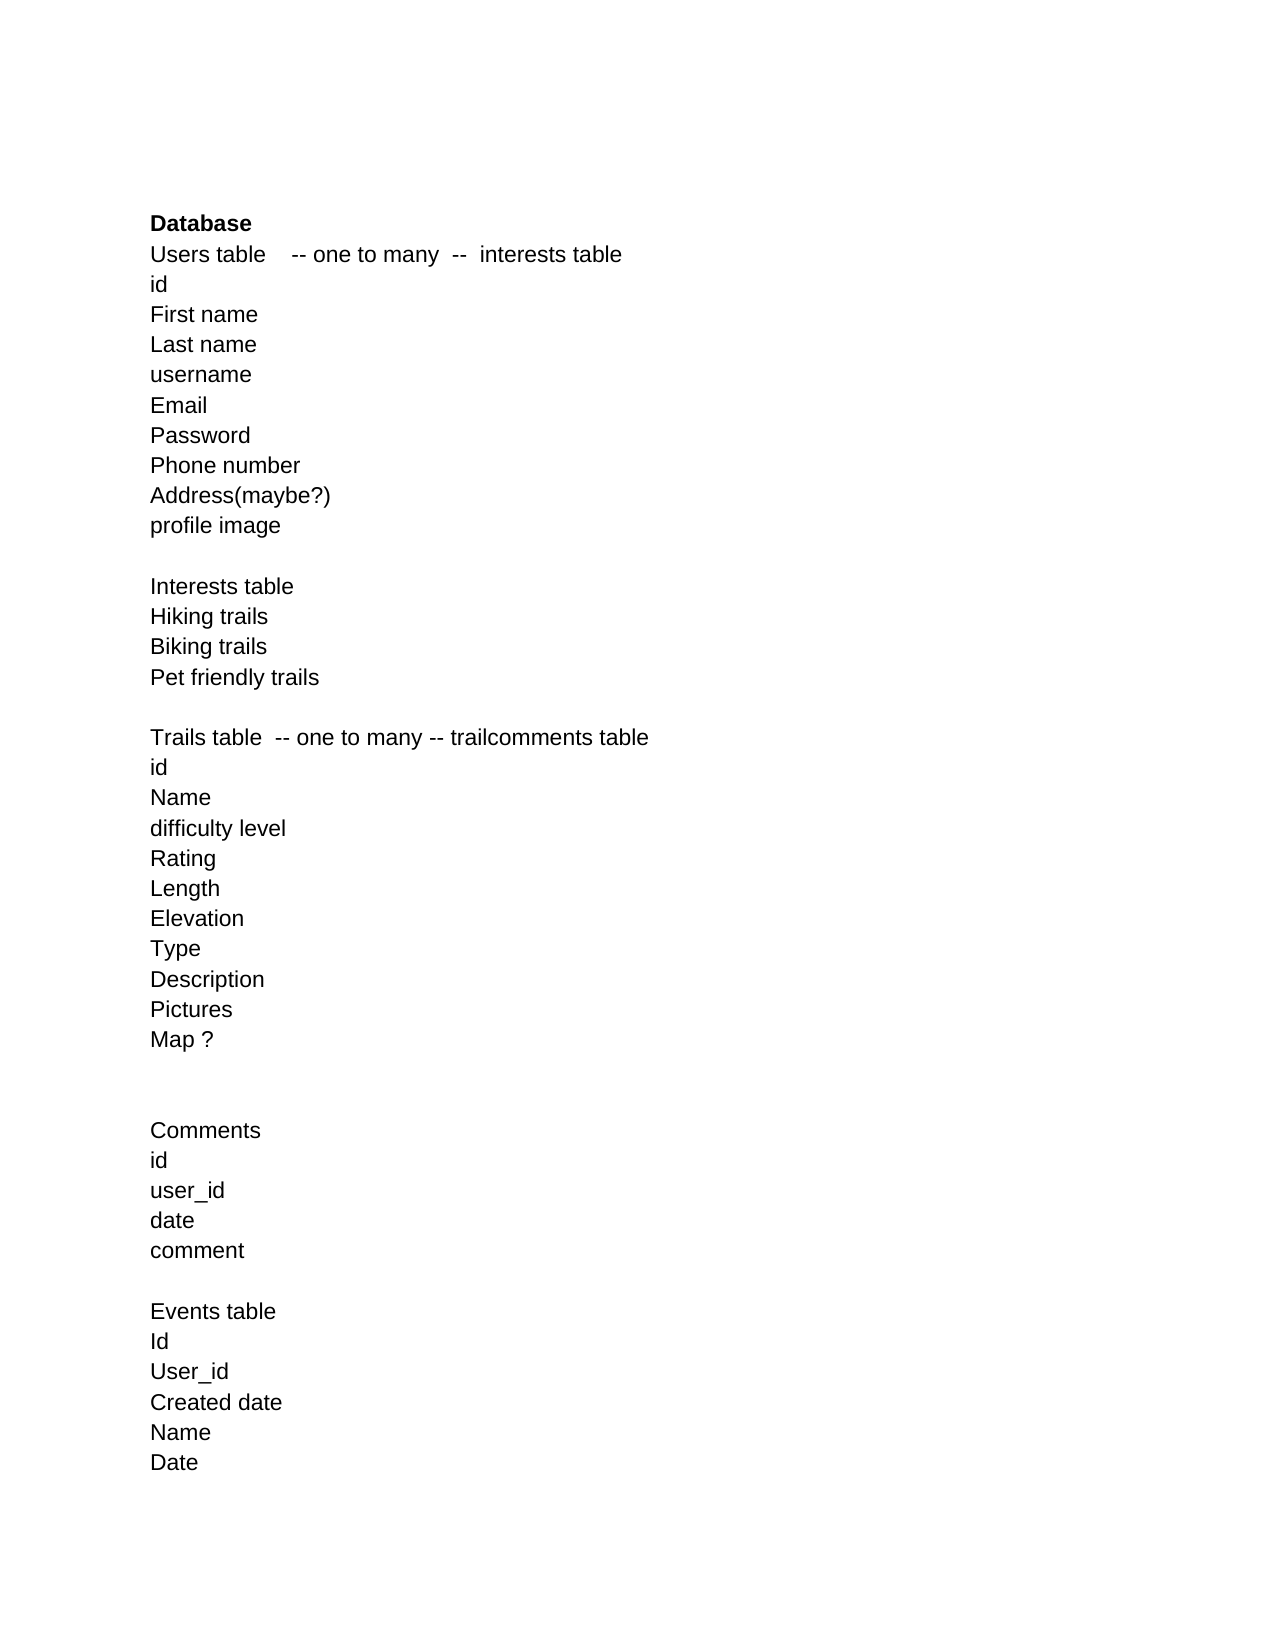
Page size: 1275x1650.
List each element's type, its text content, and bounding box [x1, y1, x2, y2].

text Phone number [150, 452, 1125, 478]
text Length [150, 875, 1125, 901]
text Name [150, 784, 1125, 811]
text id [150, 271, 1125, 297]
text Hiking trails [150, 603, 1125, 629]
text difficulty level [150, 814, 1125, 841]
text profile image [150, 512, 1125, 539]
text Address(maybe?) [150, 482, 1125, 509]
text user_id [150, 1177, 1125, 1203]
text Name [150, 1419, 1125, 1445]
text Created date [150, 1388, 1125, 1415]
text Last name [150, 331, 1125, 358]
text Biking trails [150, 633, 1125, 660]
text Date [150, 1449, 1125, 1475]
text Rating [150, 845, 1125, 871]
text id [150, 1147, 1125, 1173]
text User_id [150, 1358, 1125, 1385]
text Comments [150, 1117, 1125, 1143]
text Users table -- one to many -- interests table [150, 241, 1125, 267]
text Description [150, 966, 1125, 992]
text Elevation [150, 905, 1125, 932]
text Pictures [150, 996, 1125, 1022]
text date [150, 1207, 1125, 1234]
text Pet friendly trails [150, 663, 1125, 690]
text id [150, 754, 1125, 781]
text comment [150, 1237, 1125, 1264]
text Password [150, 422, 1125, 448]
text Map ? [150, 1026, 1125, 1052]
text Email [150, 392, 1125, 418]
text Database [150, 210, 1125, 237]
text Trails table -- one to many -- trailcomments table [150, 724, 1125, 750]
text Events table [150, 1298, 1125, 1324]
text Type [150, 935, 1125, 962]
text Interests table [150, 573, 1125, 599]
text Id [150, 1328, 1125, 1354]
text username [150, 361, 1125, 388]
text First name [150, 301, 1125, 327]
